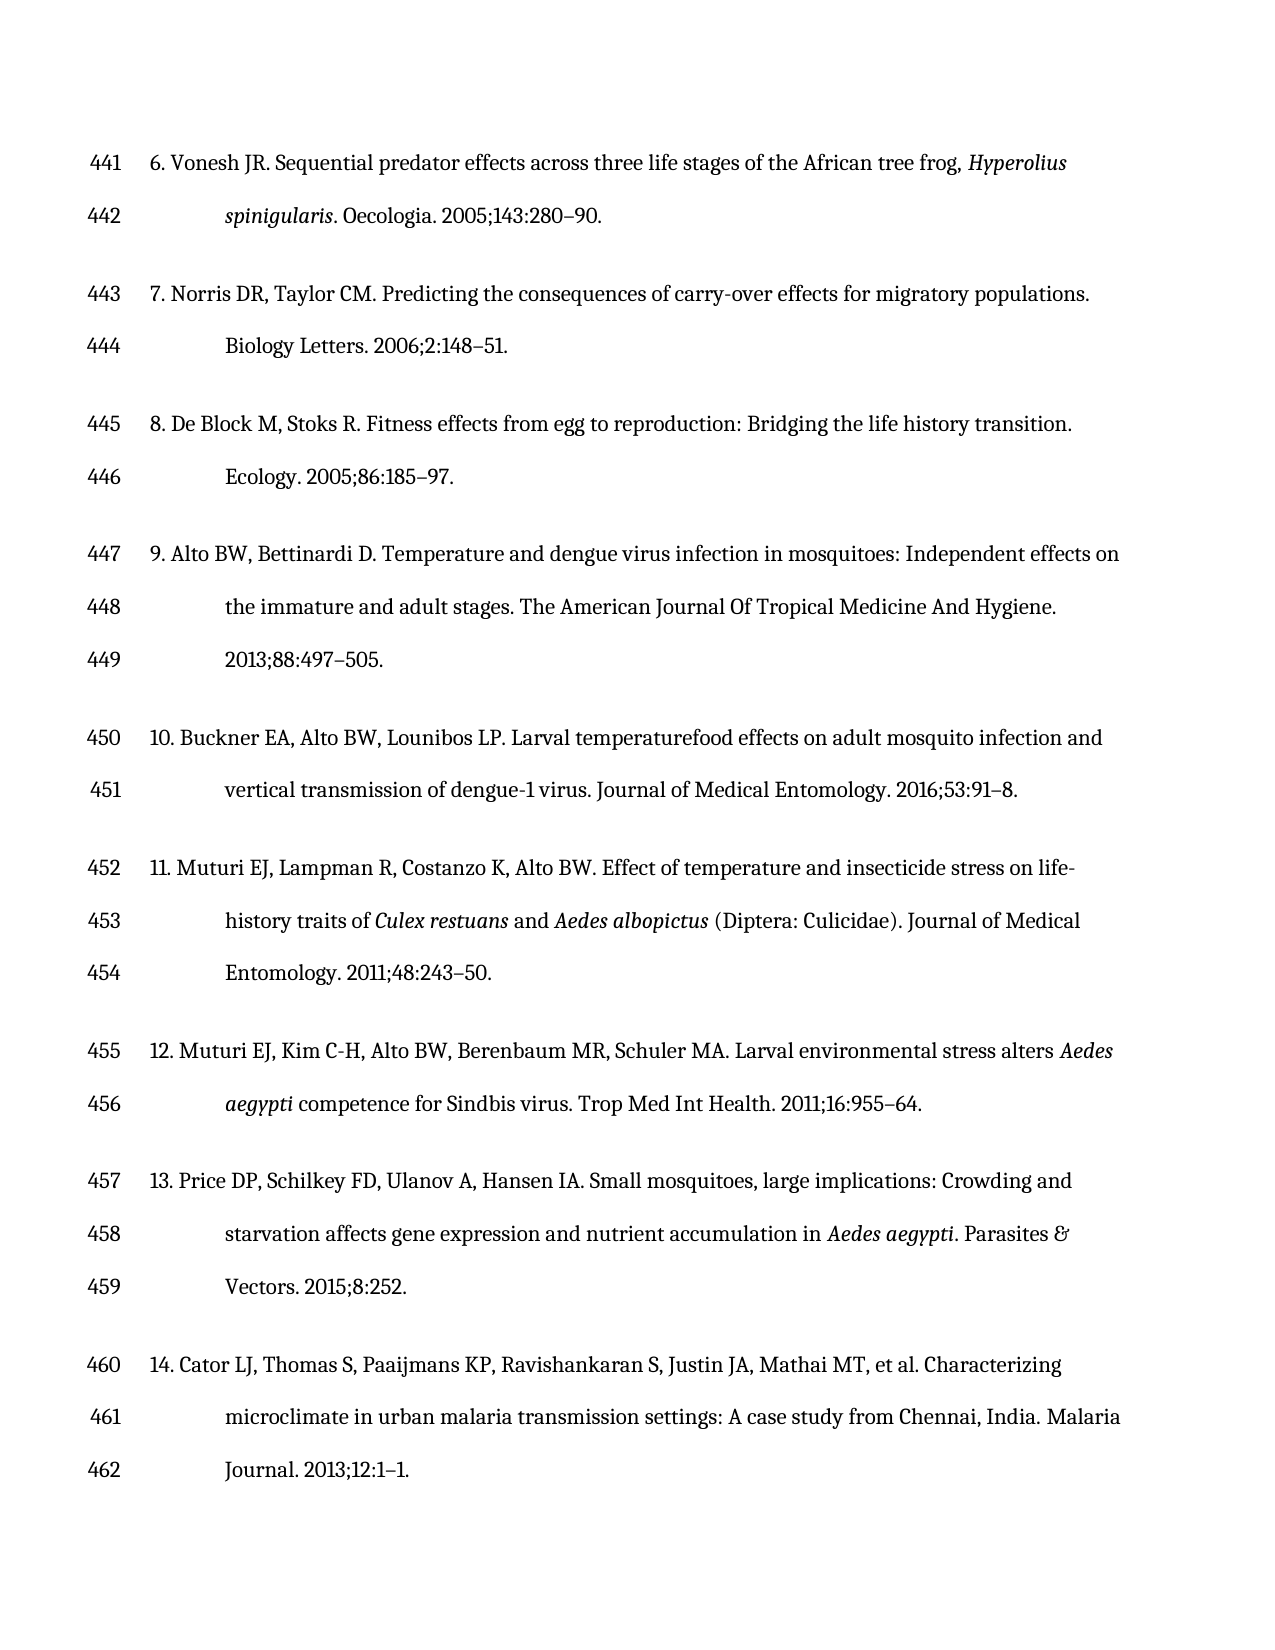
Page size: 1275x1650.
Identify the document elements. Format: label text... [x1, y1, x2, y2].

text 7. Norris DR, Taylor CM. Predicting the consequences of carry-over effects for migratory populations. Biology Letters. 2006;2:148–51. [150, 280, 1125, 359]
text 8. De Block M, Stoks R. Fitness effects from egg to reproduction: Bridging the life history transition. Ecology. 2005;86:185–97. [150, 411, 1125, 490]
text 12. Muturi EJ, Kim C-H, Alto BW, Berenbaum MR, Schuler MA. Larval environmental stress alters Aedes aegypti competence for Sindbis virus. Trop Med Int Health. 2011;16:955–64. [150, 1038, 1125, 1117]
text 14. Cator LJ, Thomas S, Paaijmans KP, Ravishankaran S, Justin JA, Mathai MT, et al. Characterizing microclimate in urban malaria transmission settings: A case study from Chennai, India. Malaria Journal. 2013;12:1–1. [150, 1351, 1125, 1483]
text 6. Vonesh JR. Sequential predator effects across three life stages of the African tree frog, Hyperolius spinigularis. Oecologia. 2005;143:280–90. [150, 150, 1125, 229]
text 11. Muturi EJ, Lampman R, Costanzo K, Alto BW. Effect of temperature and insecticide stress on life-history traits of Culex restuans and Aedes albopictus (Diptera: Culicidae). Journal of Medical Entomology. 2011;48:243–50. [150, 855, 1125, 987]
text 9. Alto BW, Bettinardi D. Temperature and dengue virus infection in mosquitoes: Independent effects on the immature and adult stages. The American Journal Of Tropical Medicine And Hygiene. 2013;88:497–505. [150, 541, 1125, 673]
text 10. Buckner EA, Alto BW, Lounibos LP. Larval temperaturefood effects on adult mosquito infection and vertical transmission of dengue-1 virus. Journal of Medical Entomology. 2016;53:91–8. [150, 724, 1125, 803]
text 13. Price DP, Schilkey FD, Ulanov A, Hansen IA. Small mosquitoes, large implications: Crowding and starvation affects gene expression and nutrient accumulation in Aedes aegypti. Parasites & Vectors. 2015;8:252. [150, 1168, 1125, 1300]
